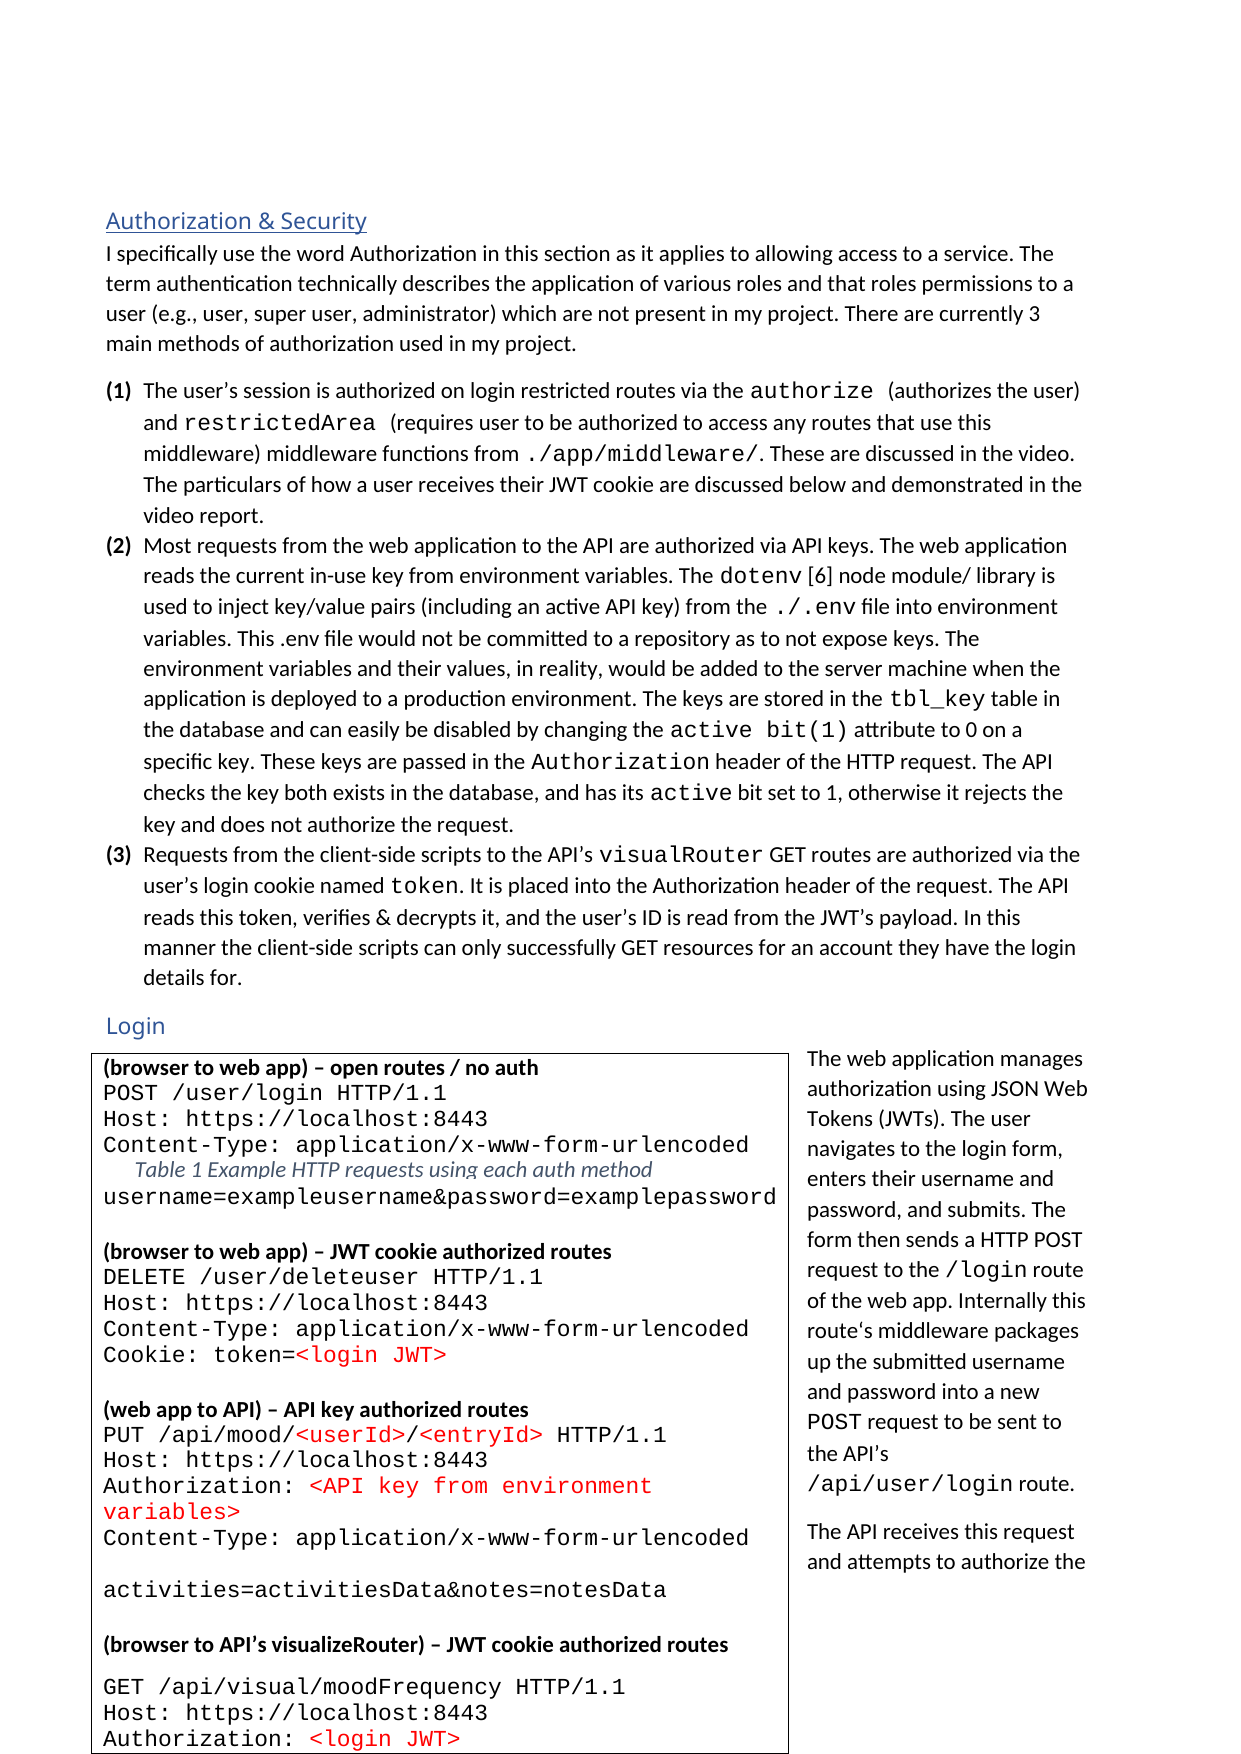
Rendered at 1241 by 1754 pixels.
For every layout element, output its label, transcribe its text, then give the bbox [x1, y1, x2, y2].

list The user’s session is authorized on login restricted routes via the authorize (authorizes the user) and restrictedArea (requires user to be authorized to access any routes that use this middleware) middleware functions from ./app/middleware/. These are discussed in the video. The particulars of how a user receives their JWT cookie are discussed below and demonstrated in the video report. [106, 376, 1090, 529]
list Requests from the client-side scripts to the API’s visualRouter GET routes are authorized via the user’s login cookie named token. It is placed into the Authorization header of the request. The API reads this token, verifies & decrypts it, and the user’s ID is read from the JWT’s payload. In this manner the client-side scripts can only successfully GET resources for an account they have the login details for. [106, 840, 1090, 991]
table_header (browser to web app) – open routes / no auth POST /user/login HTTP/1.1 Host: https://localhost:8443 Content-Type: application/x-www-form-urlencoded username=exampleusername&password=examplepassword (browser to web app) – JWT cookie authorized routes DELETE /user/deleteuser HTTP/1.1 Host: https://localhost:8443 Content-Type: application/x-www-form-urlencoded Cookie: token=<login JWT> (web app to API) – API key authorized routes PUT /api/mood/<userId>/<entryId> HTTP/1.1 Host: https://localhost:8443 Authorization: <API key from environment variables> Content-Type: application/x-www-form-urlencoded activities=activitiesData&notes=notesData (browser to API’s visualizeRouter) – JWT cookie authorized routes GET /api/visual/moodFrequency HTTP/1.1 Host: https://localhost:8443 Authorization: <login JWT> [92, 1054, 788, 1753]
text The web application manages authorization using JSON Web Tokens (JWTs). The user navigates to the login form, enters their username and password, and submits. The form then sends a HTTP POST request to the /login route of the web app. Internally this route‘s middleware packages up the submitted username and password into a new POST request to be sent to the API’s /api/user/login route. [106, 1044, 1090, 1498]
subtitle Authorization & Security [106, 205, 1090, 236]
subtitle Login [106, 1010, 1090, 1041]
list Most requests from the web application to the API are authorized via API keys. The web application reads the current in-use key from environment variables. The dotenv node module/ library is used to inject key/value pairs (including an active API key) from the ./.env file into environment variables. This .env file would not be committed to a repository as to not expose keys. The environment variables and their values, in reality, would be added to the server machine when the application is deployed to a production environment. The keys are stored in the tbl_key table in the database and can easily be disabled by changing the active bit(1) attribute to 0 on a specific key. These keys are passed in the Authorization header of the HTTP request. The API checks the key both exists in the database, and has its active bit set to 1, otherwise it rejects the key and does not authorize the request. [106, 531, 1090, 838]
text I specifically use the word Authorization in this section as it applies to allowing access to a service. The term authentication technically describes the application of various roles and that roles permissions to a user (e.g., user, super user, administrator) which are not present in my project. There are currently 3 main methods of authorization used in my project. [106, 239, 1090, 358]
